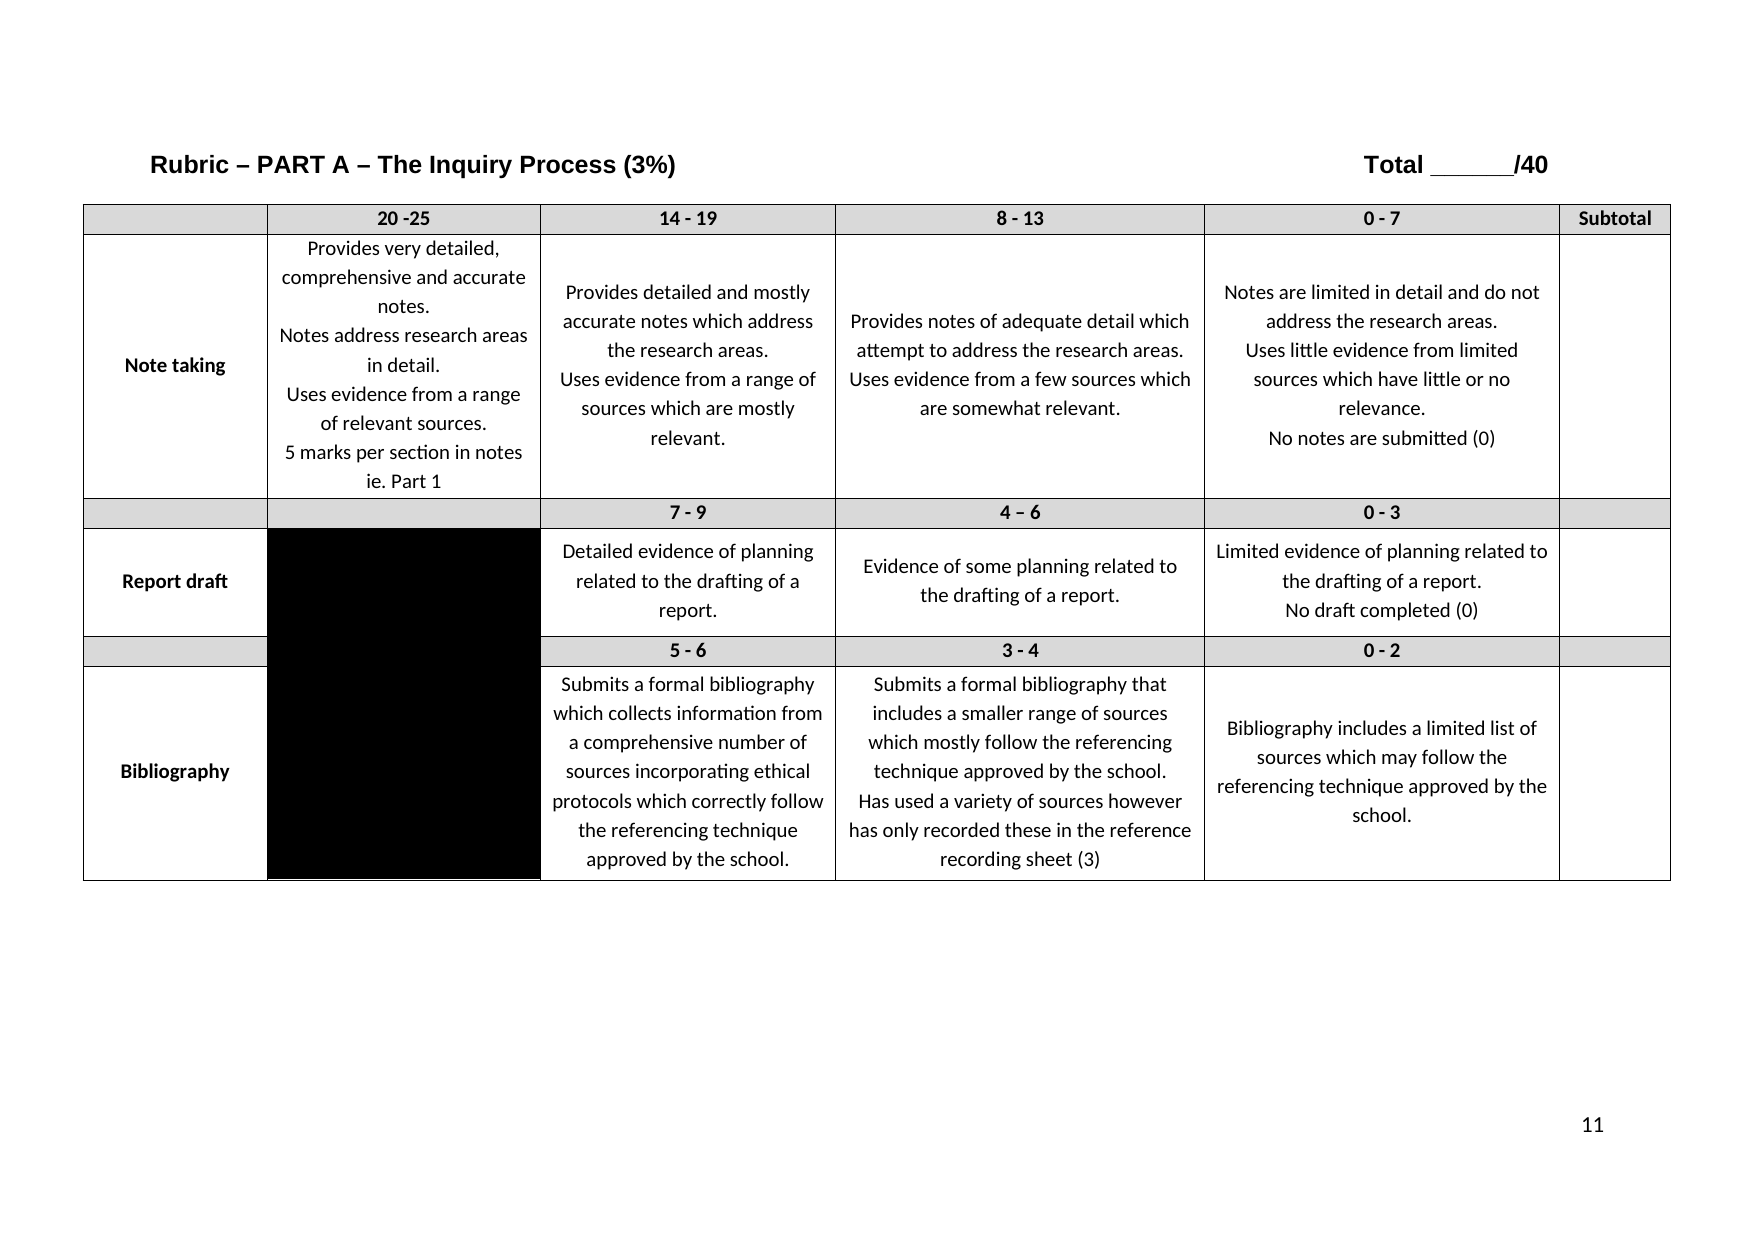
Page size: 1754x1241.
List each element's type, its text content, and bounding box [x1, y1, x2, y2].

table_cell [1560, 529, 1670, 636]
table_cell [268, 499, 540, 528]
table_cell [1560, 235, 1670, 498]
table_cell Bibliography includes a limited list of sources which may follow the referencing technique approved by the school. [1205, 667, 1559, 879]
table_header 0 - 7 [1205, 205, 1559, 234]
table_cell 4 – 6 [836, 499, 1204, 528]
table_cell [84, 637, 267, 666]
table_cell Submits a formal bibliography which collects information from a comprehensive number of sources incorporating ethical protocols which correctly follow the referencing technique approved by the school. [541, 667, 835, 879]
table_cell Submits a formal bibliography that includes a smaller range of sources which mostly follow the referencing technique approved by the school. Has used a variety of sources however has only recorded these in the reference recording sheet (3) [836, 667, 1204, 879]
table_cell 7 - 9 [541, 499, 835, 528]
table_cell 3 - 4 [836, 637, 1204, 666]
table_cell Report draft [84, 529, 267, 636]
table_cell Note taking [84, 235, 267, 498]
table_cell Provides very detailed, comprehensive and accurate notes. Notes address research areas in detail. Uses evidence from a range of relevant sources. 5 marks per section in notes ie. Part 1 [268, 235, 540, 498]
table_cell Bibliography [84, 667, 267, 879]
table_header 14 - 19 [541, 205, 835, 234]
table_header 20 -25 [268, 205, 540, 234]
table_cell [1560, 667, 1670, 879]
table_cell [1560, 637, 1670, 666]
table_cell Provides detailed and mostly accurate notes which address the research areas. Uses evidence from a range of sources which are mostly relevant. [541, 235, 835, 498]
table_cell 5 - 6 [541, 637, 835, 666]
table_cell 0 - 2 [1205, 637, 1559, 666]
table_cell [1560, 499, 1670, 528]
table_header [84, 205, 267, 234]
table_header Subtotal [1560, 205, 1670, 234]
table_cell [268, 529, 540, 879]
table_cell Detailed evidence of planning related to the drafting of a report. [541, 529, 835, 636]
table_cell Evidence of some planning related to the drafting of a report. [836, 529, 1204, 636]
text Rubric – PART A – The Inquiry Process (3%) Total ______/40 [150, 150, 1604, 179]
table_header 8 - 13 [836, 205, 1204, 234]
table_cell Provides notes of adequate detail which attempt to address the research areas. Uses evidence from a few sources which are somewhat relevant. [836, 235, 1204, 498]
table_cell 0 - 3 [1205, 499, 1559, 528]
table_cell [84, 499, 267, 528]
table_cell Limited evidence of planning related to the drafting of a report. No draft completed (0) [1205, 529, 1559, 636]
table_cell Notes are limited in detail and do not address the research areas. Uses little evidence from limited sources which have little or no relevance. No notes are submitted (0) [1205, 235, 1559, 498]
